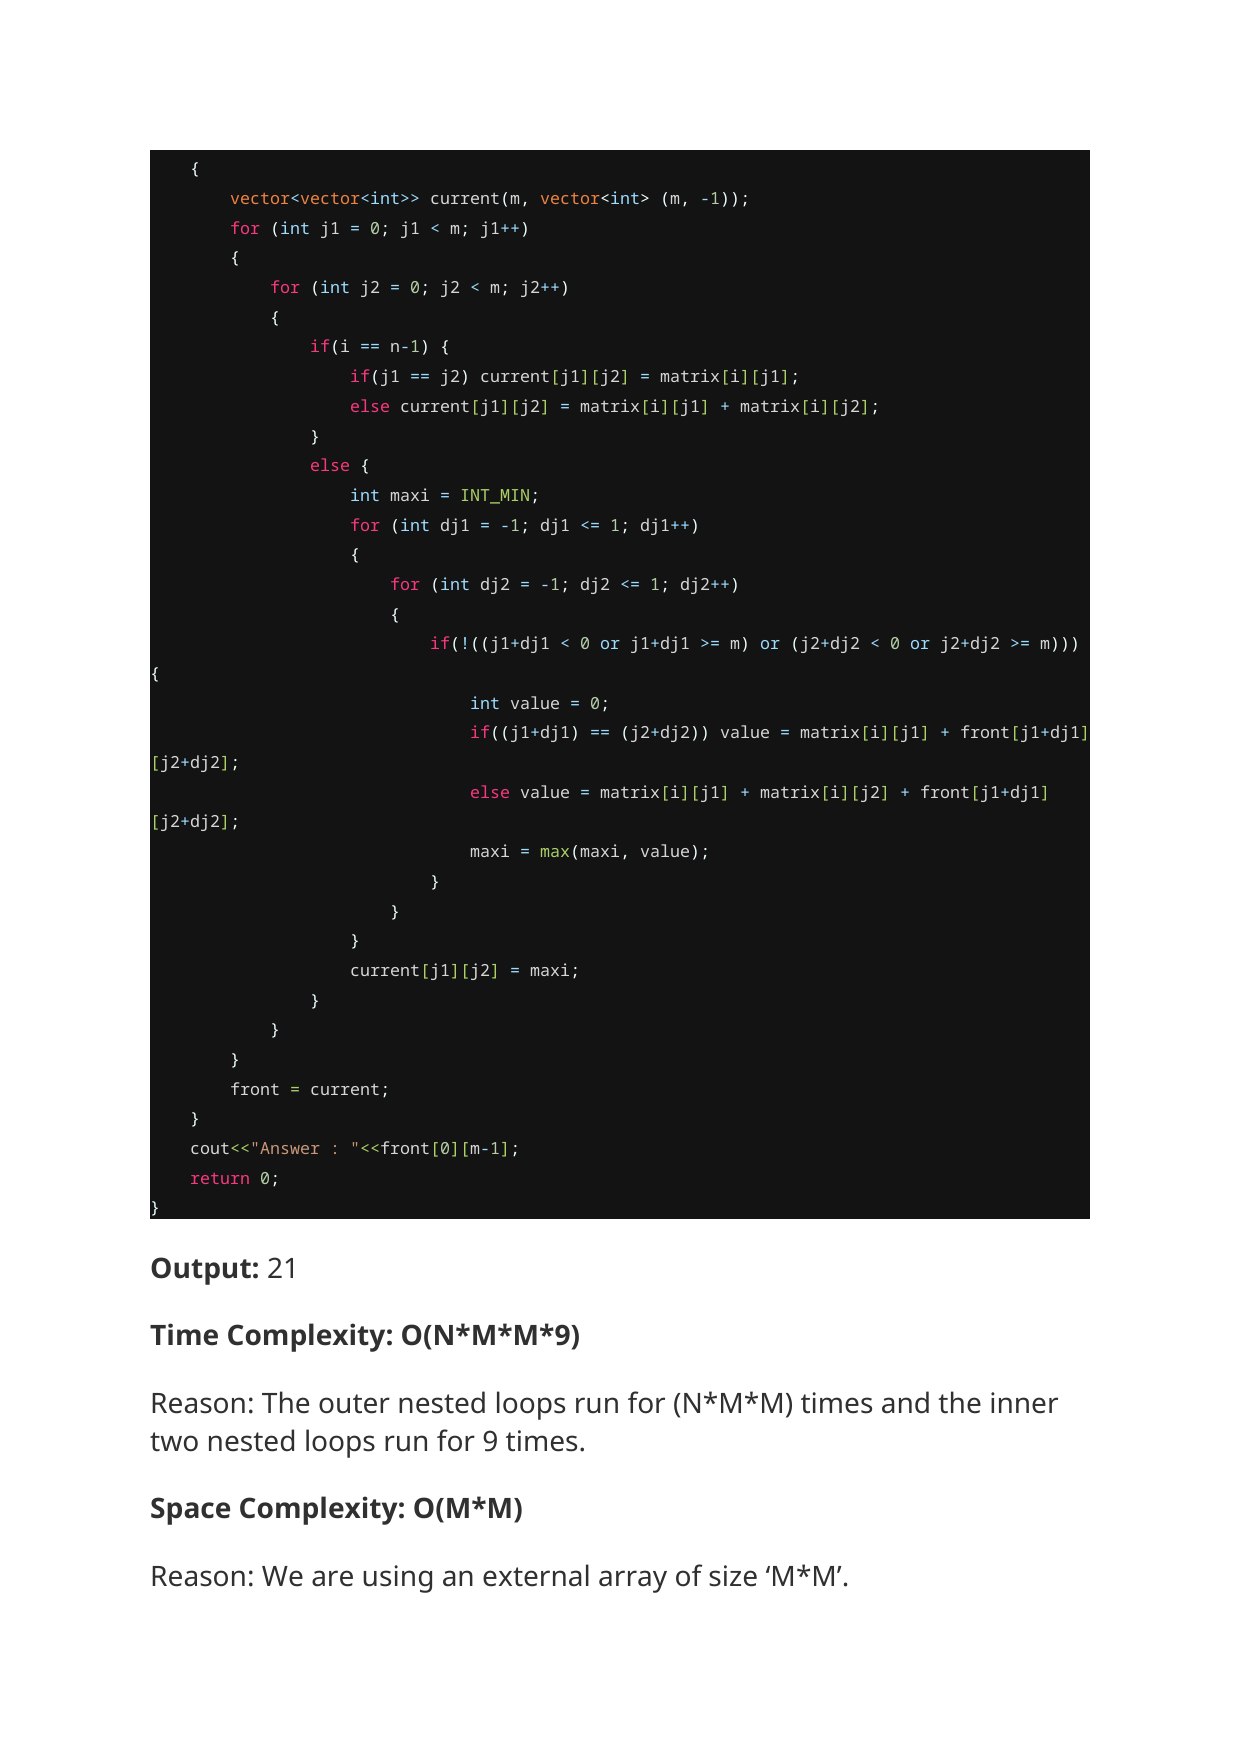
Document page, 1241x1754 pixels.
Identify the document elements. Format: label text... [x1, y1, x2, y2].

text int value = 0; [150, 684, 1090, 714]
text { [150, 298, 1090, 328]
text { [150, 239, 1090, 269]
text if(j1 == j2) current[j1][j2] = matrix[i][j1]; [150, 358, 1090, 387]
text } [150, 1189, 1090, 1219]
text } [150, 1011, 1090, 1041]
text maxi = max(maxi, value); [150, 833, 1090, 862]
text Reason: We are using an external array of size ‘M*M’. [150, 1556, 1090, 1594]
text } [150, 922, 1090, 952]
text if(i == n-1) { [150, 328, 1090, 358]
text else value = matrix[i][j1] + matrix[i][j2] + front[j1+dj1][j2+dj2]; [150, 773, 1090, 833]
text Reason: The outer nested loops run for (N*M*M) times and the inner two nested loops run for 9 times. [150, 1383, 1090, 1459]
text } [150, 862, 1090, 892]
text } [150, 1100, 1090, 1130]
text for (int j1 = 0; j1 < m; j1++) [150, 209, 1090, 239]
text cout<<"Answer : "<<front[0][m-1]; [150, 1130, 1090, 1159]
text return 0; [150, 1159, 1090, 1189]
text front = current; [150, 1070, 1090, 1100]
text } [150, 892, 1090, 922]
text vector<vector<int>> current(m, vector<int> (m, -1)); [150, 180, 1090, 209]
text if(!((j1+dj1 < 0 or j1+dj1 >= m) or (j2+dj2 < 0 or j2+dj2 >= m))) { [150, 625, 1090, 684]
text { [150, 536, 1090, 566]
text current[j1][j2] = maxi; [150, 952, 1090, 981]
text } [150, 981, 1090, 1011]
text for (int j2 = 0; j2 < m; j2++) [150, 269, 1090, 298]
text } [150, 1041, 1090, 1070]
text for (int dj1 = -1; dj1 <= 1; dj1++) [150, 506, 1090, 536]
text Output: 21 [150, 1248, 1090, 1286]
text Space Complexity: O(M*M) [150, 1489, 1090, 1527]
text int maxi = INT_MIN; [150, 477, 1090, 506]
text { [150, 595, 1090, 625]
text for (int dj2 = -1; dj2 <= 1; dj2++) [150, 566, 1090, 595]
text else { [150, 447, 1090, 477]
text else current[j1][j2] = matrix[i][j1] + matrix[i][j2]; [150, 387, 1090, 417]
text Time Complexity: O(N*M*M*9) [150, 1315, 1090, 1354]
text { [150, 150, 1090, 180]
text } [150, 417, 1090, 447]
text if((j1+dj1) == (j2+dj2)) value = matrix[i][j1] + front[j1+dj1][j2+dj2]; [150, 714, 1090, 773]
